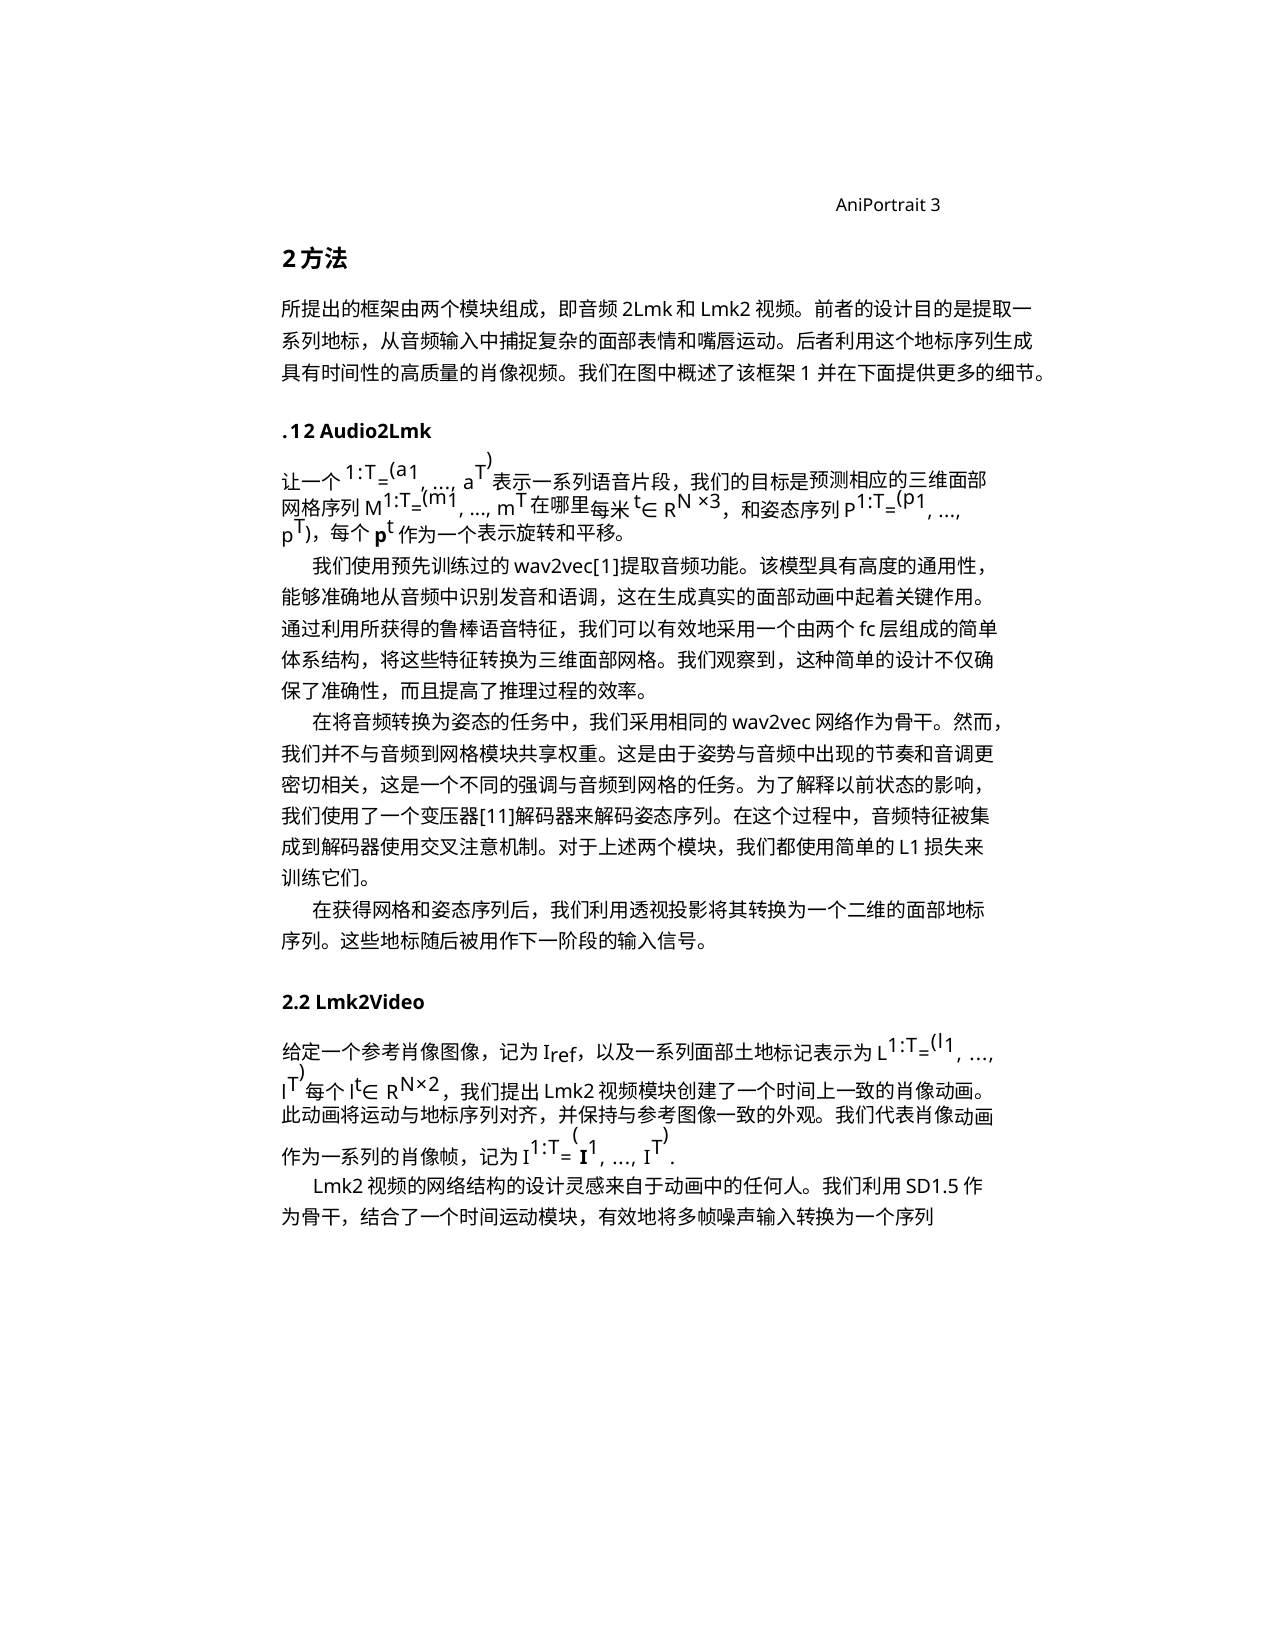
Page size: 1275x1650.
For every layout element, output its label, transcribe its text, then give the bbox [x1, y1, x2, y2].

text 所提出的框架由两个模块组成，即音频2Lmk和Lmk2视频。前者的设计目的是提取一系列地标，从音频输入中捕捉复杂的面部表情和嘴唇运动。后者利用这个地标序列生成具有时间性的高质量的肖像视频。我们在图中概述了该框架1并在下面提供更多的细节。 [281, 294, 1049, 386]
text 在获得网格和姿态序列后，我们利用透视投影将其转换为一个二维的面部地标序列。这些地标随后被用作下一阶段的输入信号。 [281, 894, 1001, 954]
text 给定一个参考肖像图像，记为Iref，以及一系列面部土地标记表示为L1:T=(l1, ..., lT)每个lt∈ RN×2，我们提出Lmk2视频模块创建了一个时间上一致的肖像动画。此动画将运动与地标序列对齐，并保持与参考图像一致的外观。我们代表肖像动画作为一系列的肖像帧，记为I1:T=(I1, ..., IT). [281, 1033, 1001, 1170]
text 在将音频转换为姿态的任务中，我们采用相同的wav2vec网络作为骨干。然而，我们并不与音频到网格模块共享权重。这是由于姿势与音频中出现的节奏和音调更密切相关，这是一个不同的强调与音频到网格的任务。为了解释以前状态的影响，我们使用了一个变压器[11]解码器来解码姿态序列。在这个过程中，音频特征被集成到解码器使用交叉注意机制。对于上述两个模块，我们都使用简单的L1损失来训练它们。 [281, 707, 1001, 891]
text 让一个1:T=(a1, ..., aT)表示一系列语音片段，我们的目标是预测相应的三维面部网格序列M1:T=(m1, ..., mT在哪里每米t∈ RN ×3，和姿态序列P1:T=(p1, ..., pT)，每个pt作为一个表示旋转和平移。 [281, 460, 1001, 548]
text .12 Audio2Lmk [282, 421, 1084, 443]
text 2方法 [282, 243, 1084, 273]
text Lmk2视频的网络结构的设计灵感来自于动画中的任何人。我们利用SD1.5作为骨干，结合了一个时间运动模块，有效地将多帧噪声输入转换为一个序列 [281, 1170, 1002, 1230]
text 我们使用预先训练过的wav2vec[1]提取音频功能。该模型具有高度的通用性，能够准确地从音频中识别发音和语调，这在生成真实的面部动画中起着关键作用。通过利用所获得的鲁棒语音特征，我们可以有效地采用一个由两个fc层组成的简单体系结构，将这些特征转换为三维面部网格。我们观察到，这种简单的设计不仅确保了准确性，而且提高了推理过程的效率。 [281, 551, 1001, 704]
text AniPortrait 3 [836, 194, 1084, 216]
text 2.2 Lmk2Video [282, 992, 1084, 1014]
